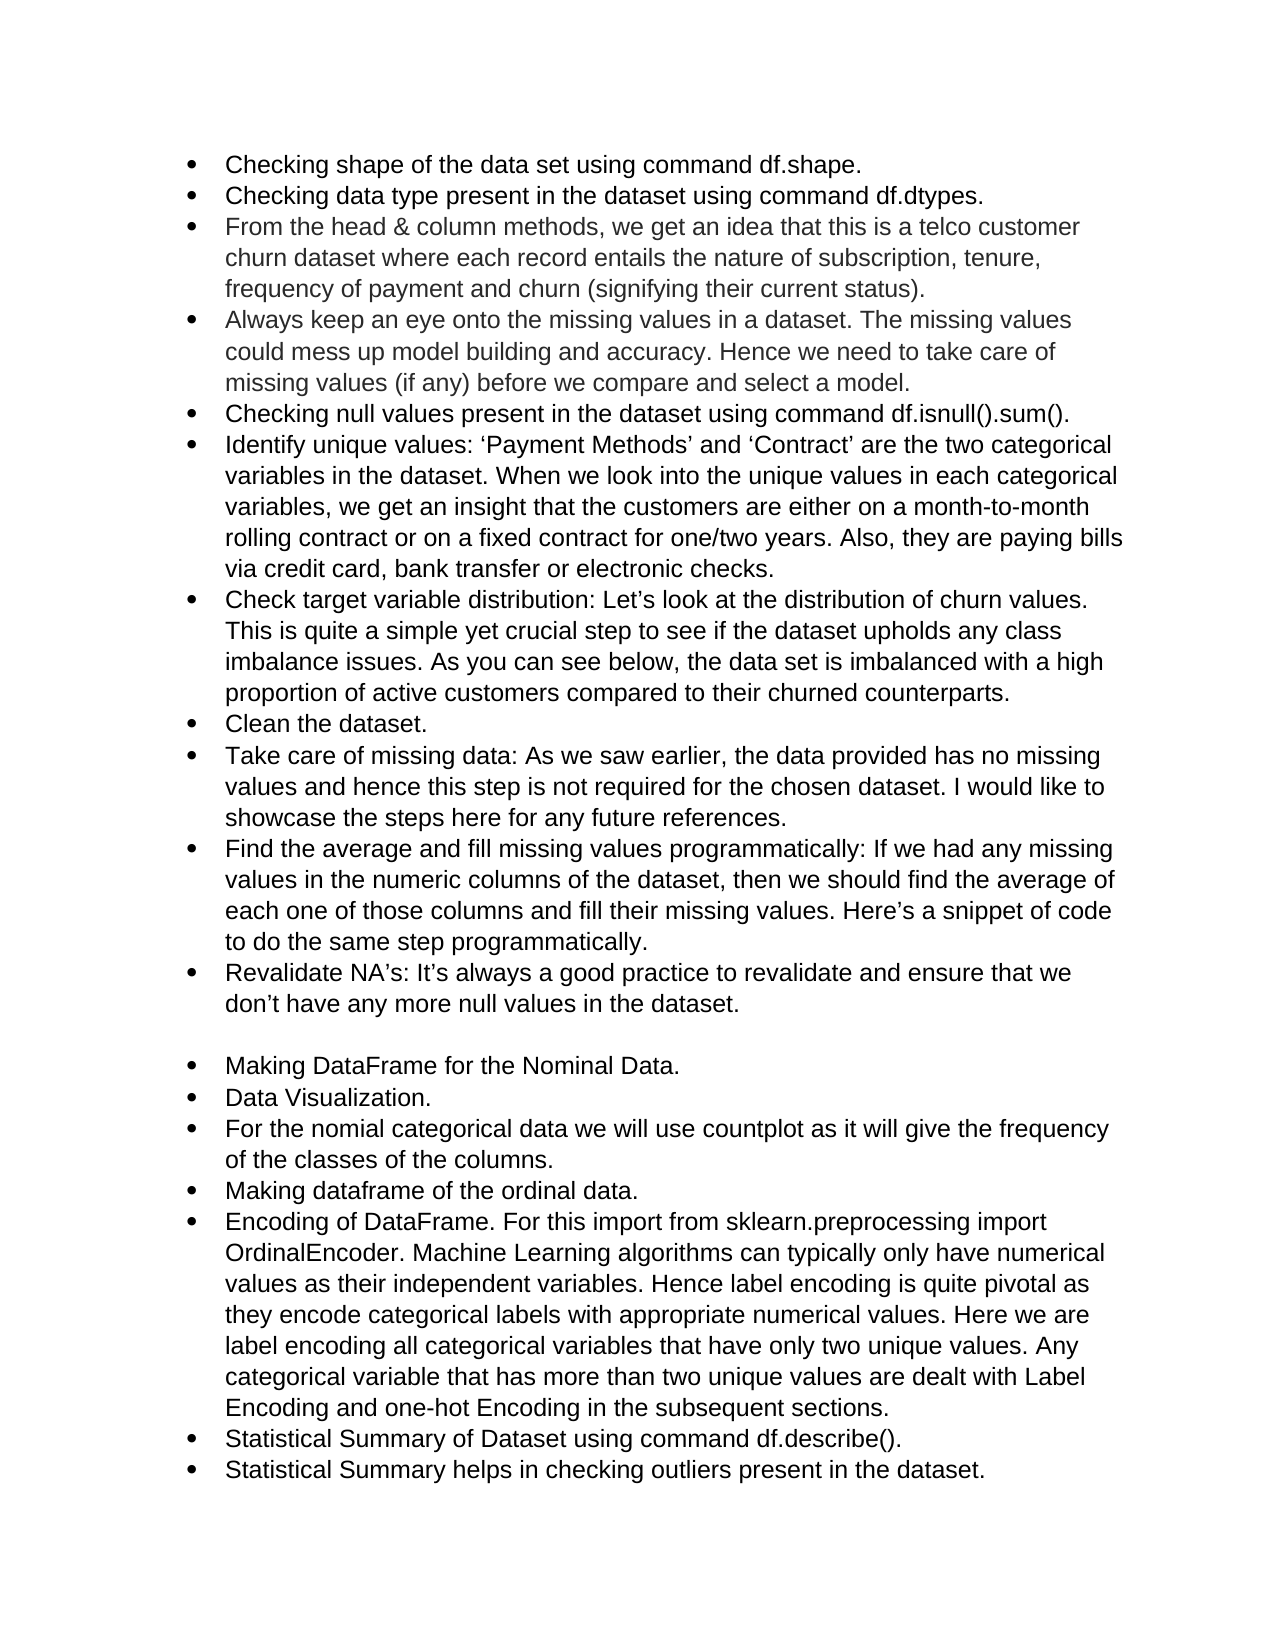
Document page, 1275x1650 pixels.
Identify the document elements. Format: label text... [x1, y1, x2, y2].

list Checking null values present in the dataset using command df.isnull().sum(). [187, 399, 1125, 428]
list Revalidate NA’s: It’s always a good practice to revalidate and ensure that we don’t have any more null values in the dataset. [187, 958, 1125, 1018]
list Statistical Summary helps in checking outliers present in the dataset. [187, 1456, 1125, 1484]
list Encoding of DataFrame. For this import from sklearn.preprocessing import OrdinalEncoder. Machine Learning algorithms can typically only have numerical values as their independent variables. Hence label encoding is quite pivotal as they encode categorical labels with appropriate numerical values. Here we are label encoding all categorical variables that have only two unique values. Any categorical variable that has more than two unique values are dealt with Label Encoding and one-hot Encoding in the subsequent sections. [187, 1207, 1125, 1422]
list Data Visualization. [187, 1082, 1125, 1111]
list Making DataFrame for the Nominal Data. [187, 1051, 1125, 1080]
list Statistical Summary of Dataset using command df.describe(). [187, 1424, 1125, 1453]
list Check target variable distribution: Let’s look at the distribution of churn values. This is quite a simple yet crucial step to see if the dataset upholds any class imbalance issues. As you can see below, the data set is imbalanced with a high proportion of active customers compared to their churned counterparts. [187, 585, 1125, 707]
list Checking data type present in the dataset using command df.dtypes. [187, 181, 1125, 210]
list Find the average and fill missing values programmatically: If we had any missing values in the numeric columns of the dataset, then we should find the average of each one of those columns and fill their missing values. Here’s a snippet of code to do the same step programmatically. [187, 834, 1125, 956]
list From the head & column methods, we get an idea that this is a telco customer churn dataset where each record entails the nature of subscription, tenure, frequency of payment and churn (signifying their current status). [187, 212, 1125, 303]
list Clean the dataset. [187, 709, 1125, 738]
list For the nomial categorical data we will use countplot as it will give the frequency of the classes of the columns. [187, 1114, 1125, 1173]
list Always keep an eye onto the missing values in a dataset. The missing values could mess up model building and accuracy. Hence we need to take care of missing values (if any) before we compare and select a model. [187, 306, 1125, 396]
list Checking shape of the data set using command df.shape. [187, 150, 1125, 179]
list Identify unique values: ‘Payment Methods’ and ‘Contract’ are the two categorical variables in the dataset. When we look into the unique values in each categorical variables, we get an insight that the customers are either on a month-to-month rolling contract or on a fixed contract for one/two years. Also, they are paying bills via credit card, bank transfer or electronic checks. [187, 430, 1125, 583]
list Take care of missing data: As we saw earlier, the data provided has no missing values and hence this step is not required for the chosen dataset. I would like to showcase the steps here for any future references. [187, 741, 1125, 832]
list Making dataframe of the ordinal data. [187, 1176, 1125, 1205]
